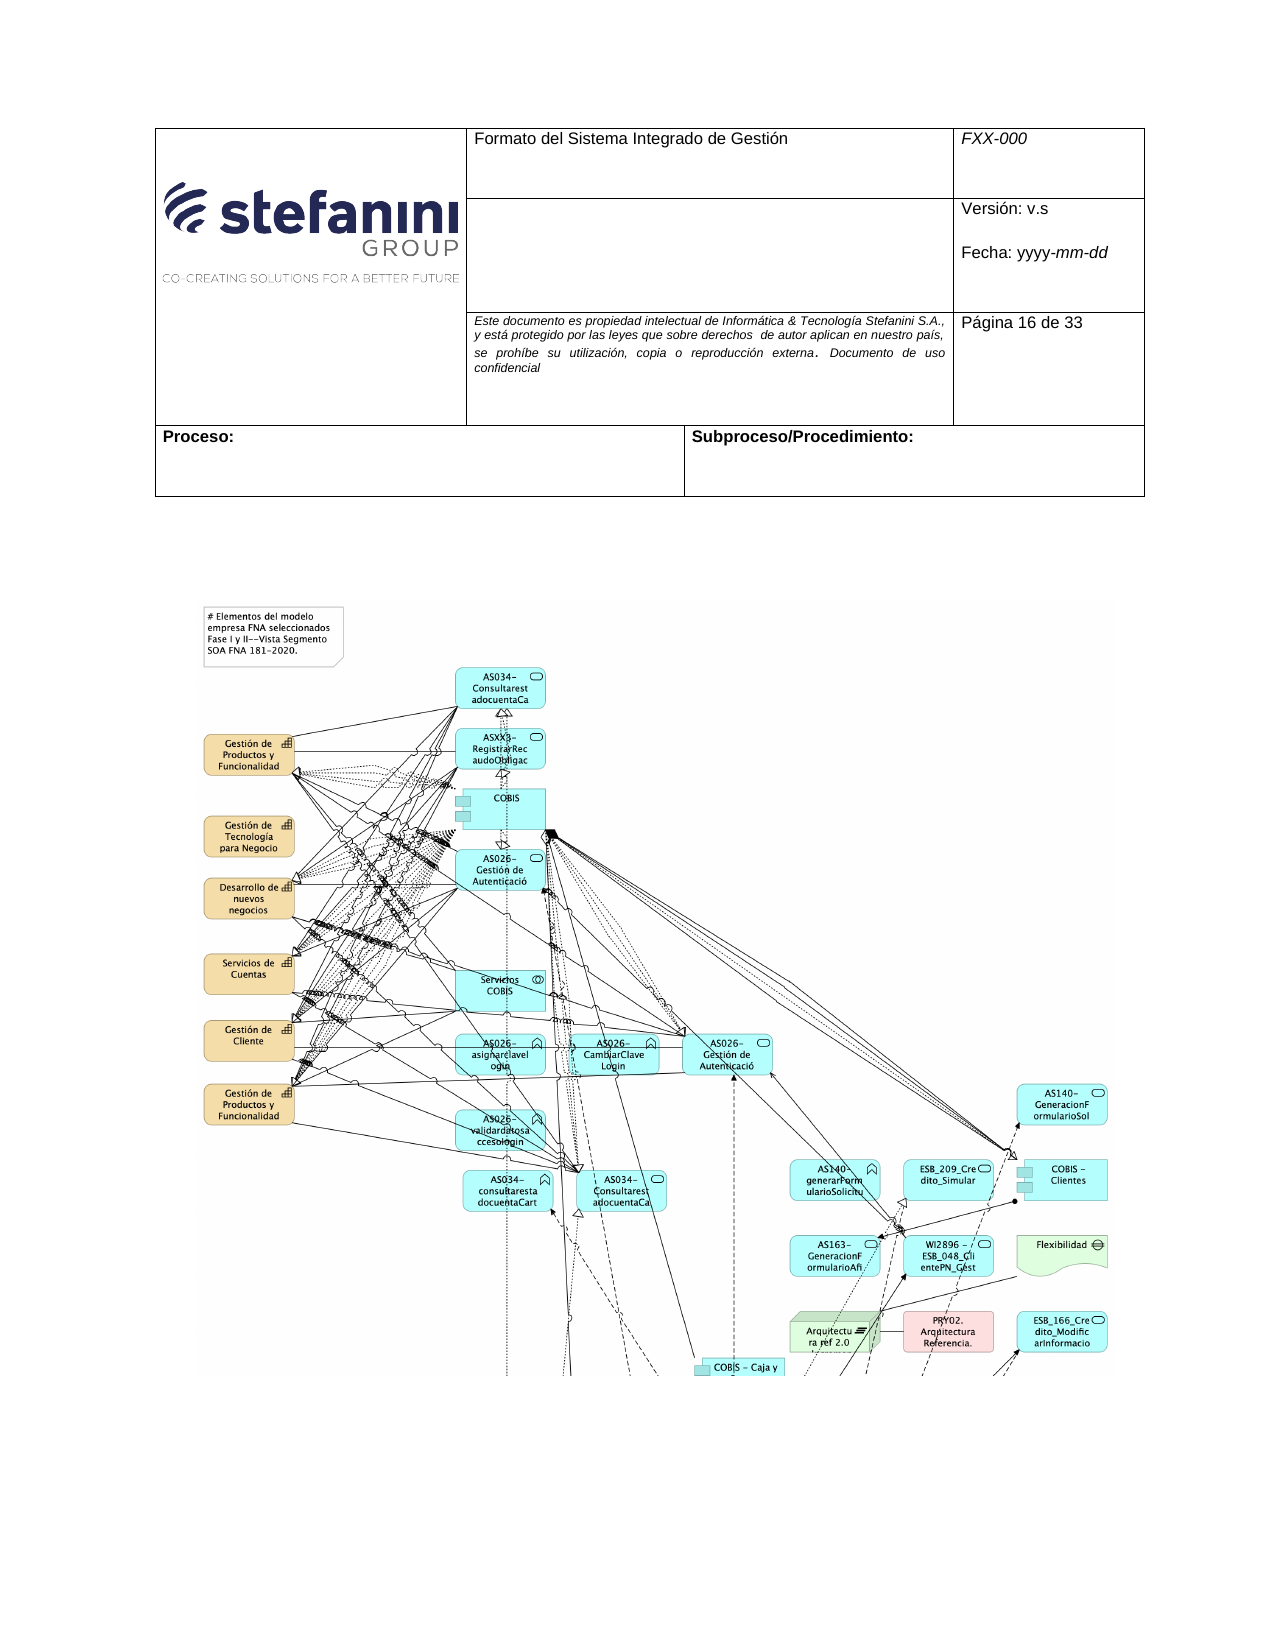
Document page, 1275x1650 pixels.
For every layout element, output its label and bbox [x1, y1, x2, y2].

picture [162, 182, 460, 286]
picture [196, 599, 1115, 1376]
